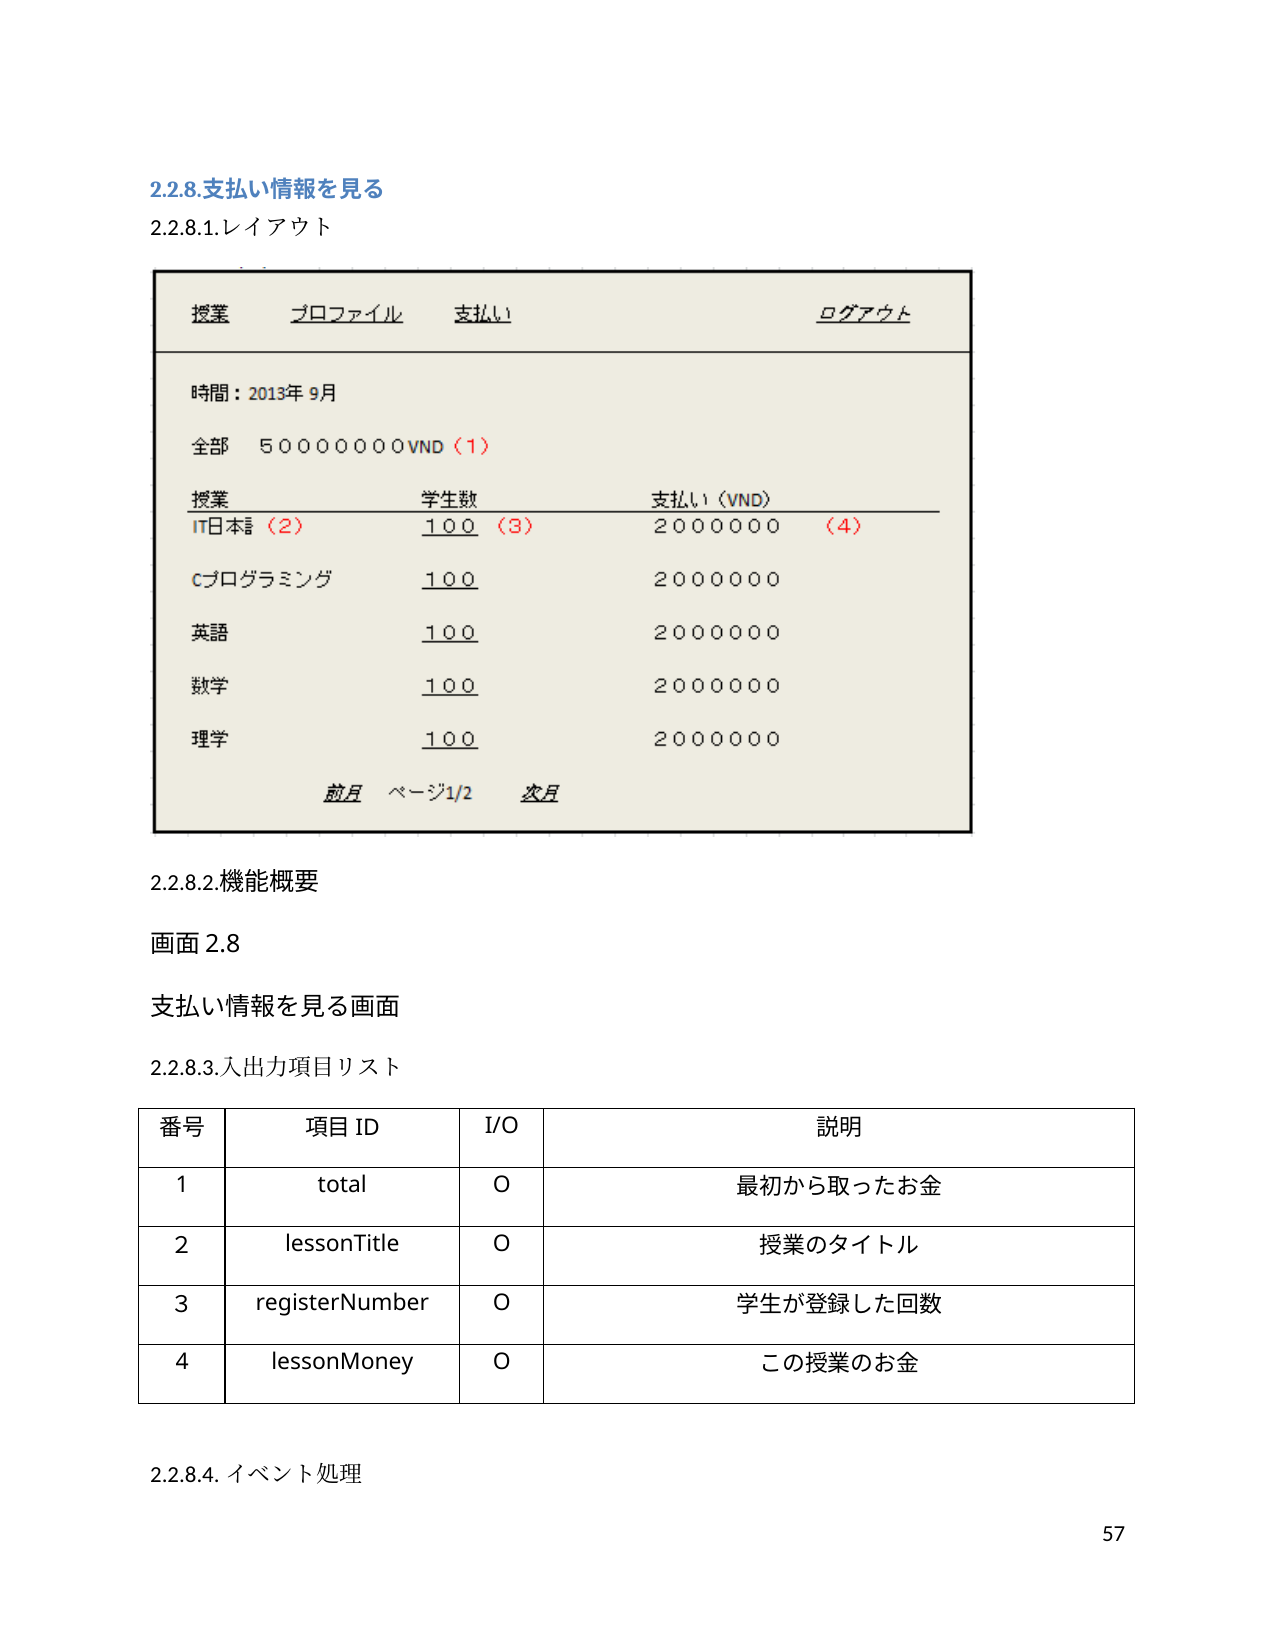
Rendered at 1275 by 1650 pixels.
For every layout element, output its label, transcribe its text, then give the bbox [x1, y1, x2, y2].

table_cell 授業のタイトル [544, 1227, 1134, 1284]
text 2.2.8.2.機能概要 [150, 861, 1125, 898]
text 2.2.8.3.入出力項目リスト [150, 1049, 1125, 1082]
table_header I/O [460, 1109, 543, 1167]
picture [150, 267, 976, 837]
table_cell lessonMoney [226, 1345, 459, 1402]
table_cell total [226, 1168, 459, 1226]
text 画面2.8 [150, 924, 1125, 960]
table_cell O [460, 1286, 543, 1343]
subtitle 2.2.8.支払い情報を見る [150, 171, 1125, 204]
text 2.2.8.1.レイアウト [150, 209, 1125, 242]
text 支払い情報を見る画面 [150, 986, 1125, 1023]
table_cell 最初から取ったお金 [544, 1168, 1134, 1226]
table_cell registerNumber [226, 1286, 459, 1343]
table_header 番号 [139, 1109, 224, 1167]
table_cell ２ [139, 1227, 224, 1284]
table_cell O [460, 1168, 543, 1226]
table_cell 1 [139, 1168, 224, 1226]
table_cell 4 [139, 1345, 224, 1402]
table_cell この授業のお金 [544, 1345, 1134, 1402]
table_cell lessonTitle [226, 1227, 459, 1284]
table_cell O [460, 1227, 543, 1284]
table_header 項目ID [226, 1109, 459, 1167]
table_cell ３ [139, 1286, 224, 1343]
table_header 説明 [544, 1109, 1134, 1167]
table_cell O [460, 1345, 543, 1402]
table_cell 学生が登録した回数 [544, 1286, 1134, 1343]
text 2.2.8.4. イベント処理 [150, 1457, 1125, 1489]
